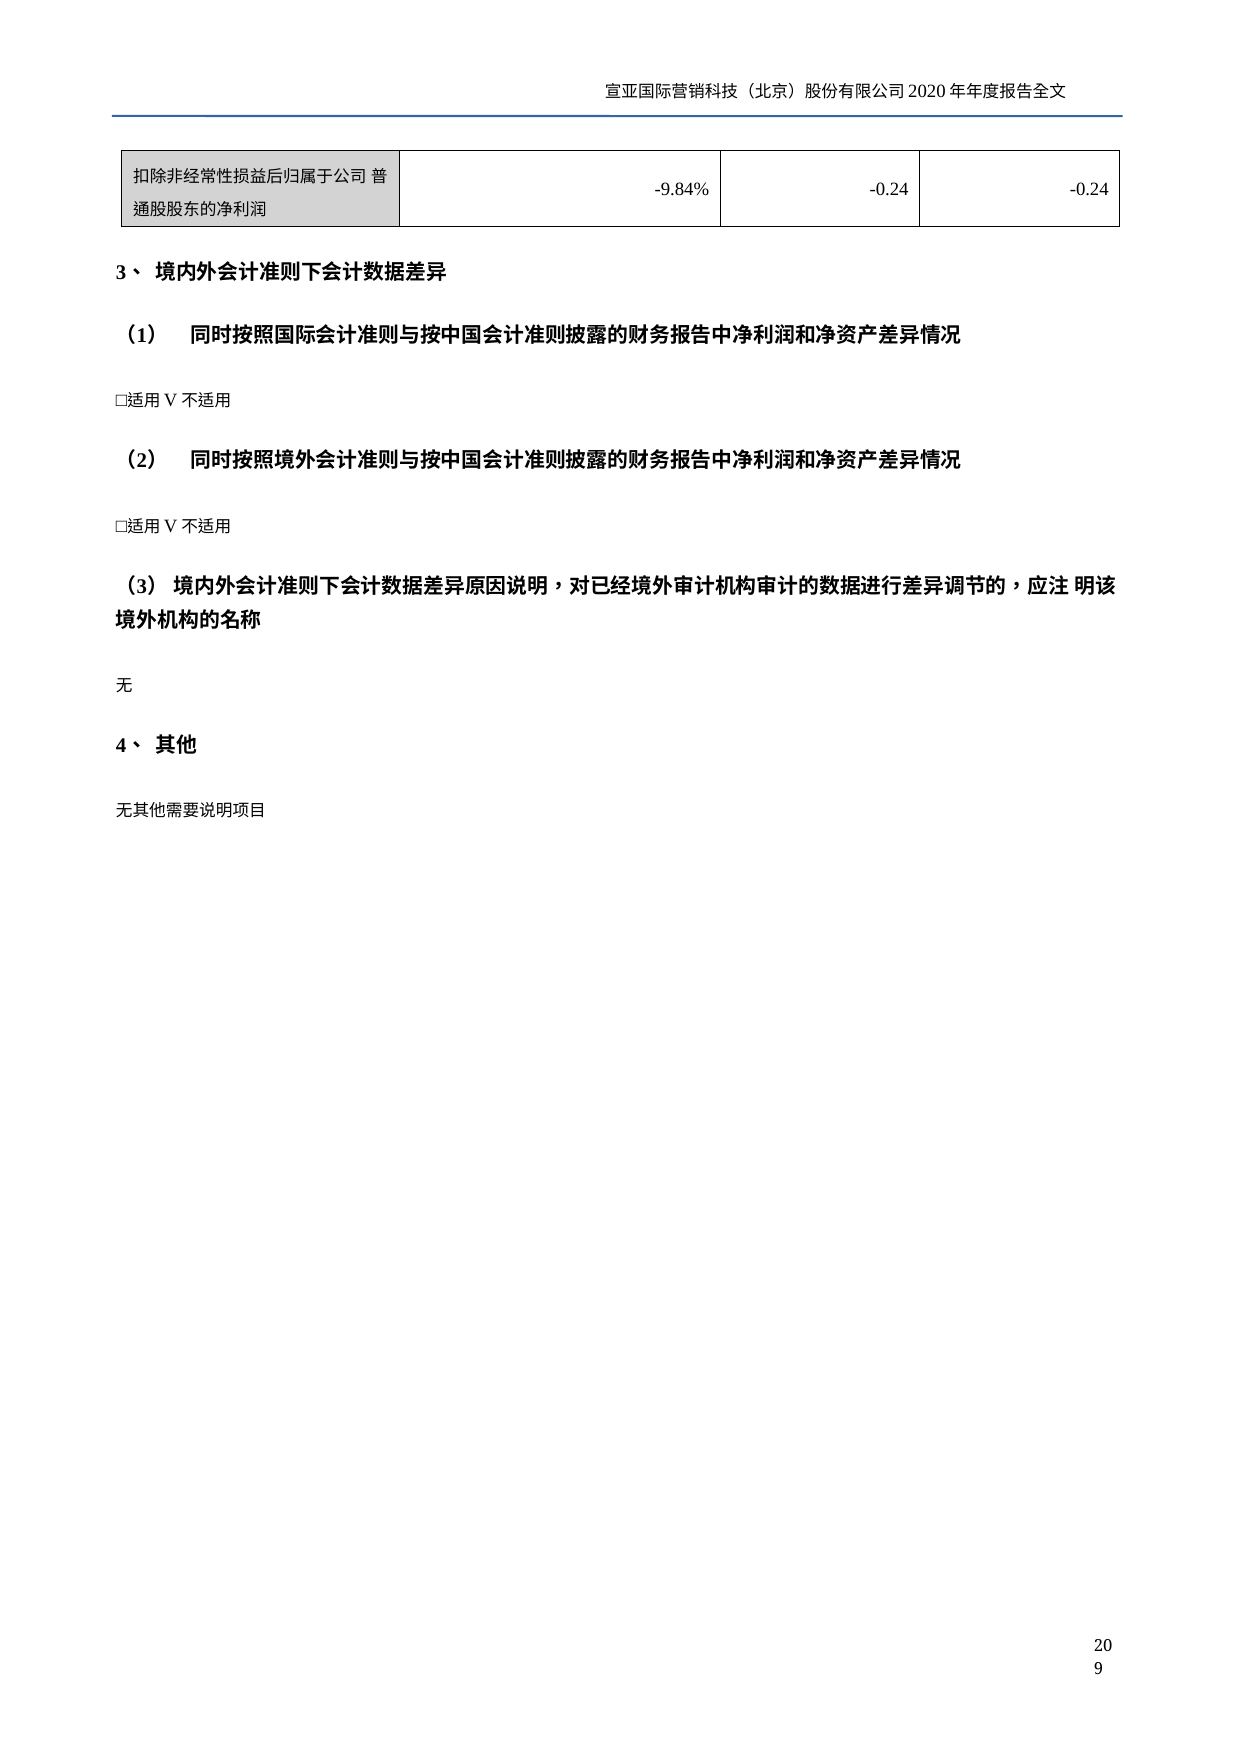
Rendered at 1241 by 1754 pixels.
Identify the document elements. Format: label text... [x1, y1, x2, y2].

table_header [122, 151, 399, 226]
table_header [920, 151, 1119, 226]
text 无 [116, 674, 1126, 696]
text 3、 境内外会计准则下会计数据差异 [116, 252, 1126, 286]
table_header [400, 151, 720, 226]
text （2） 同时按照境外会计准则与按中国会计准则披露的财务报告中净利润和净资产差异情况 [116, 441, 1126, 475]
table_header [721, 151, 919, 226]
text 无其他需要说明项目 [116, 799, 1126, 822]
text （3） 境内外会计准则下会计数据差异原因说明，对已经境外审计机构审计的数据进行差异调节的，应注 明该境外机构的名称 [116, 566, 1126, 634]
text □适用V不适用 [116, 514, 1126, 537]
text （1） 同时按照国际会计准则与按中国会计准则披露的财务报告中净利润和净资产差异情况 [116, 315, 1126, 349]
text □适用V不适用 [116, 389, 1126, 412]
text 4、 其他 [116, 726, 1126, 759]
